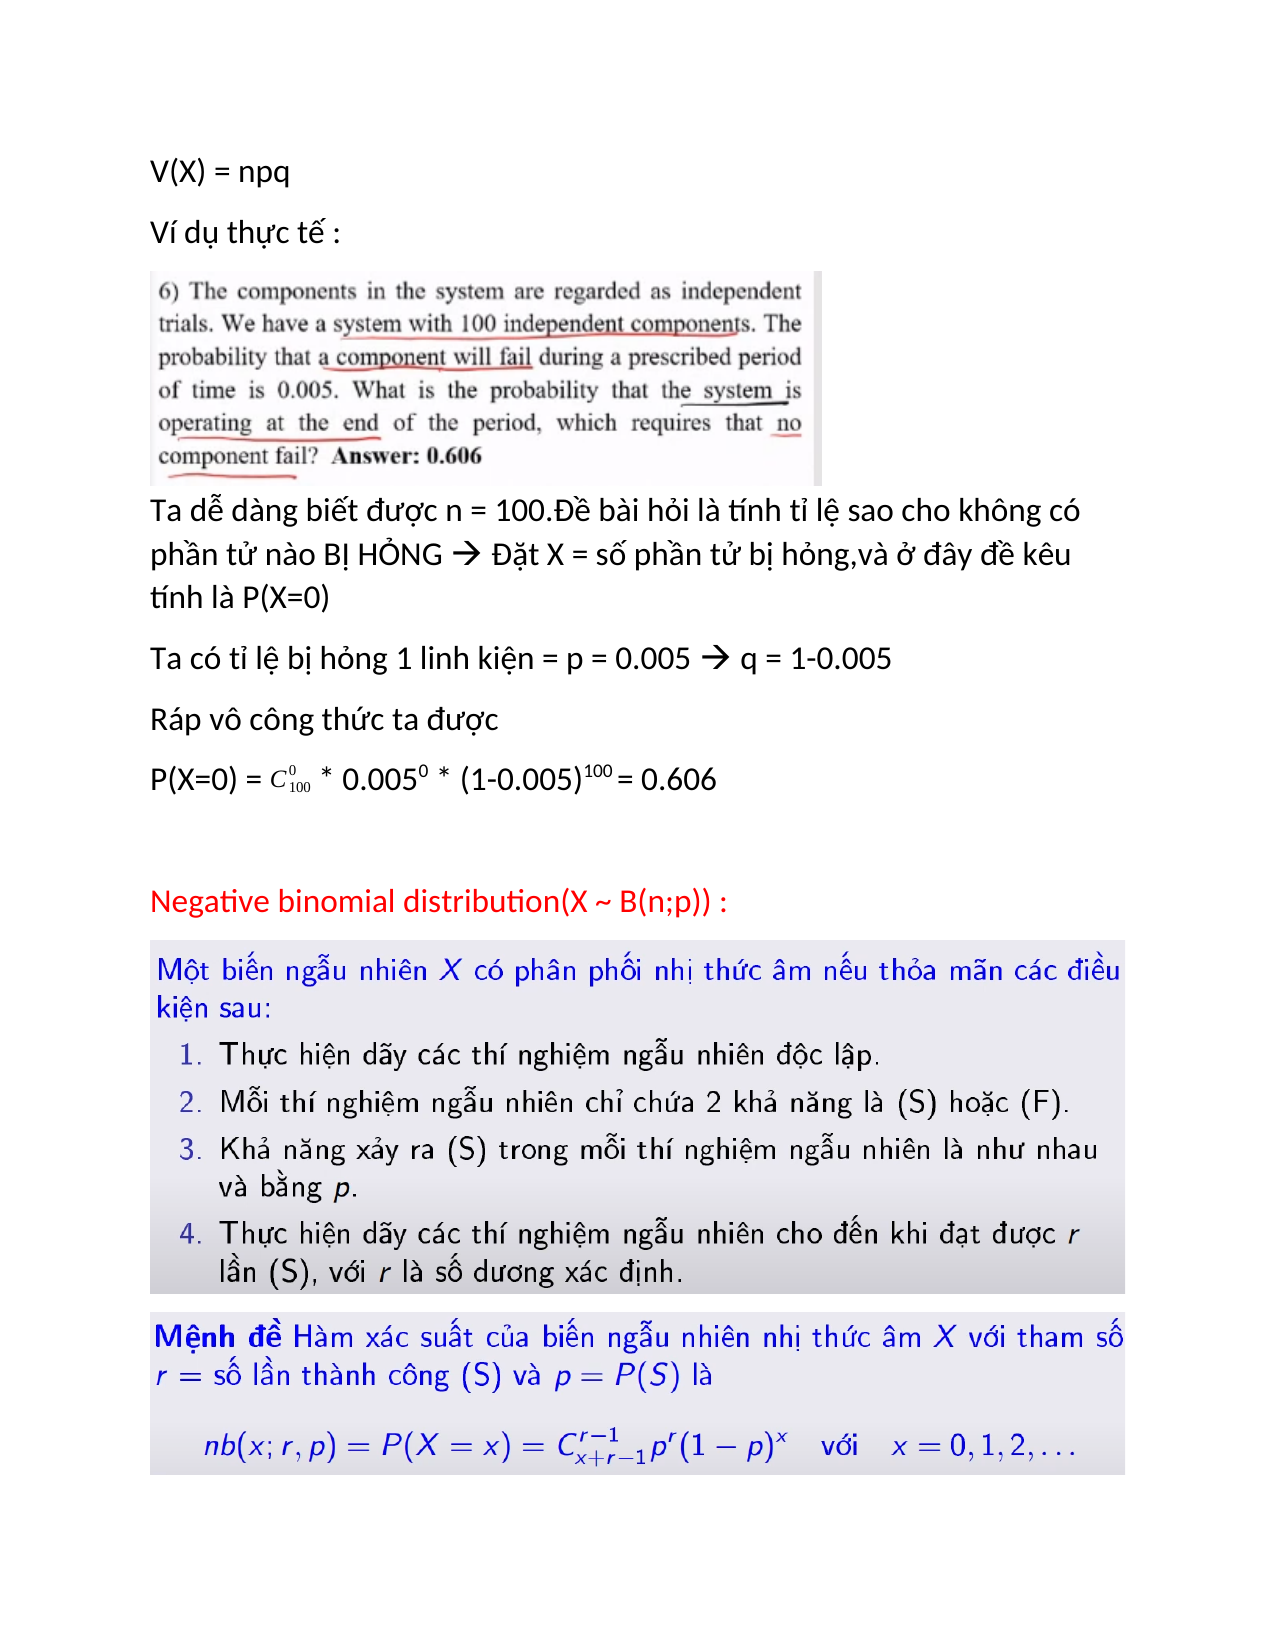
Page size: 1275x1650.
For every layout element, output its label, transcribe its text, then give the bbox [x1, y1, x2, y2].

picture [150, 940, 1125, 1294]
text P(X=0) = * 0.0050 * (1-0.005)100 = 0.606 [150, 758, 1125, 799]
text Ráp vô công thức ta được [150, 698, 1125, 738]
picture [150, 271, 822, 486]
text Ví dụ thực tế : [150, 211, 1125, 251]
picture [150, 1312, 1125, 1475]
text Ta có tỉ lệ bị hỏng 1 linh kiện = p = 0.005 q = 1-0.005 [150, 637, 1125, 678]
text V(X) = npq [150, 150, 1125, 191]
text Negative binomial distribution(X ~ B(n;p)) : [150, 879, 1125, 920]
